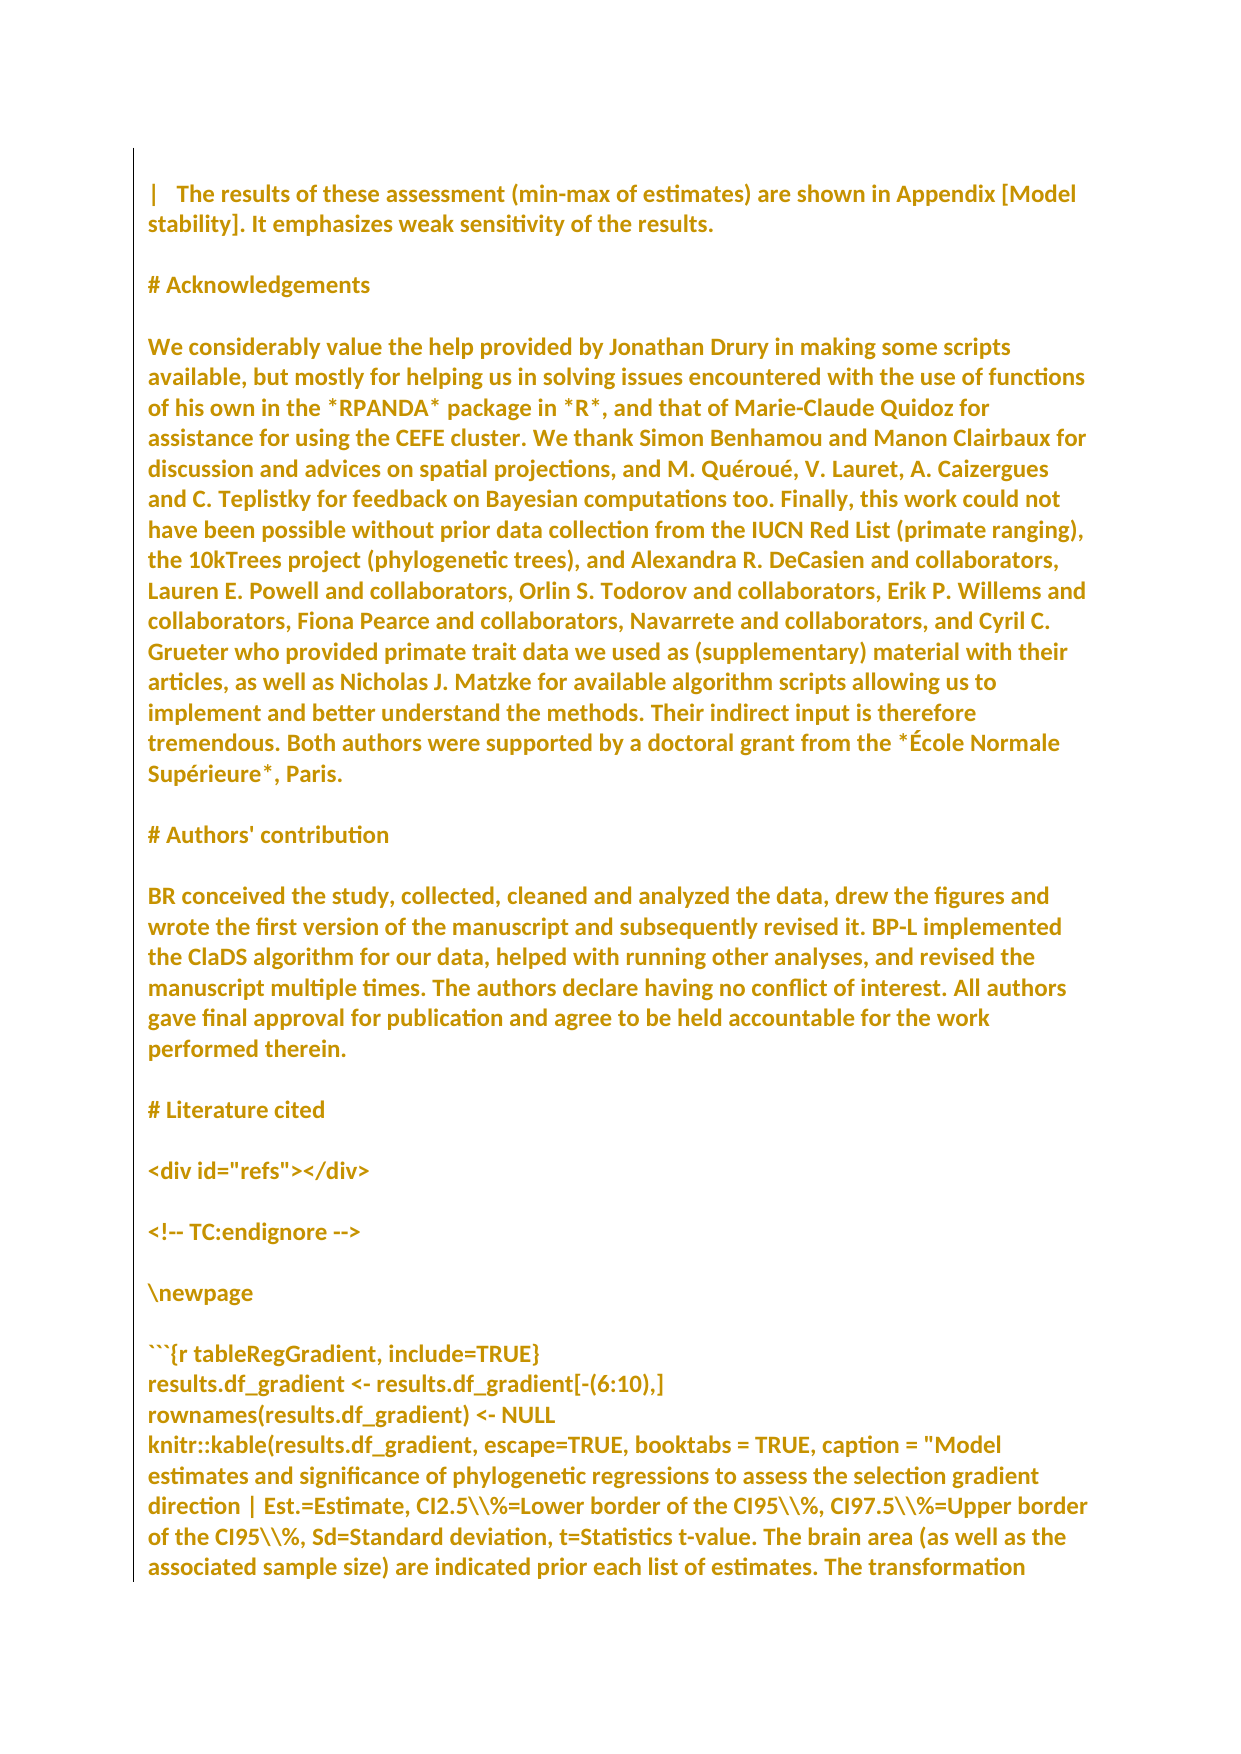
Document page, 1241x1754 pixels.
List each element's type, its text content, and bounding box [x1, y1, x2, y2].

text <div id="refs"></div> [148, 1155, 1093, 1185]
text # Literature cited [148, 1094, 1093, 1124]
text <!-- TC:endignore --> [148, 1216, 1093, 1246]
text rownames(results.df_gradient) <- NULL [148, 1399, 1093, 1429]
text \newpage [148, 1277, 1093, 1307]
text BR conceived the study, collected, cleaned and analyzed the data, drew the figures and wrote the first version of the manuscript and subsequently revised it. BP-L implemented the ClaDS algorithm for our data, helped with running other analyses, and revised the manuscript multiple times. The authors declare having no conflict of interest. All authors gave final approval for publication and agree to be held accountable for the work performed therein. [148, 880, 1093, 1063]
text results.df_gradient <- results.df_gradient[-(6:10),] [148, 1368, 1093, 1399]
text ```{r tableRegGradient, include=TRUE} [148, 1338, 1093, 1368]
text # Acknowledgements [148, 270, 1093, 300]
text # Authors' contribution [148, 819, 1093, 849]
text We considerably value the help provided by Jonathan Drury in making some scripts available, but mostly for helping us in solving issues encountered with the use of functions of his own in the *RPANDA* package in *R*, and that of Marie-Claude Quidoz for assistance for using the CEFE cluster. We thank Simon Benhamou and Manon Clairbaux for discussion and advices on spatial projections, and M. Quéroué, V. Lauret, A. Caizergues and C. Teplistky for feedback on Bayesian computations too. Finally, this work could not have been possible without prior data collection from the IUCN Red List (primate ranging), the 10kTrees project (phylogenetic trees), and Alexandra R. DeCasien and collaborators, Lauren E. Powell and collaborators, Orlin S. Todorov and collaborators, Erik P. Willems and collaborators, Fiona Pearce and collaborators, Navarrete and collaborators, and Cyril C. Grueter who provided primate trait data we used as (supplementary) material with their articles, as well as Nicholas J. Matzke for available algorithm scripts allowing us to implement and better understand the methods. Their indirect input is therefore tremendous. Both authors were supported by a doctoral grant from the *École Normale Supérieure*, Paris. [148, 331, 1093, 788]
text | The results of these assessment (min-max of estimates) are shown in Appendix [Model stability]. It emphasizes weak sensitivity of the results. [148, 178, 1093, 239]
